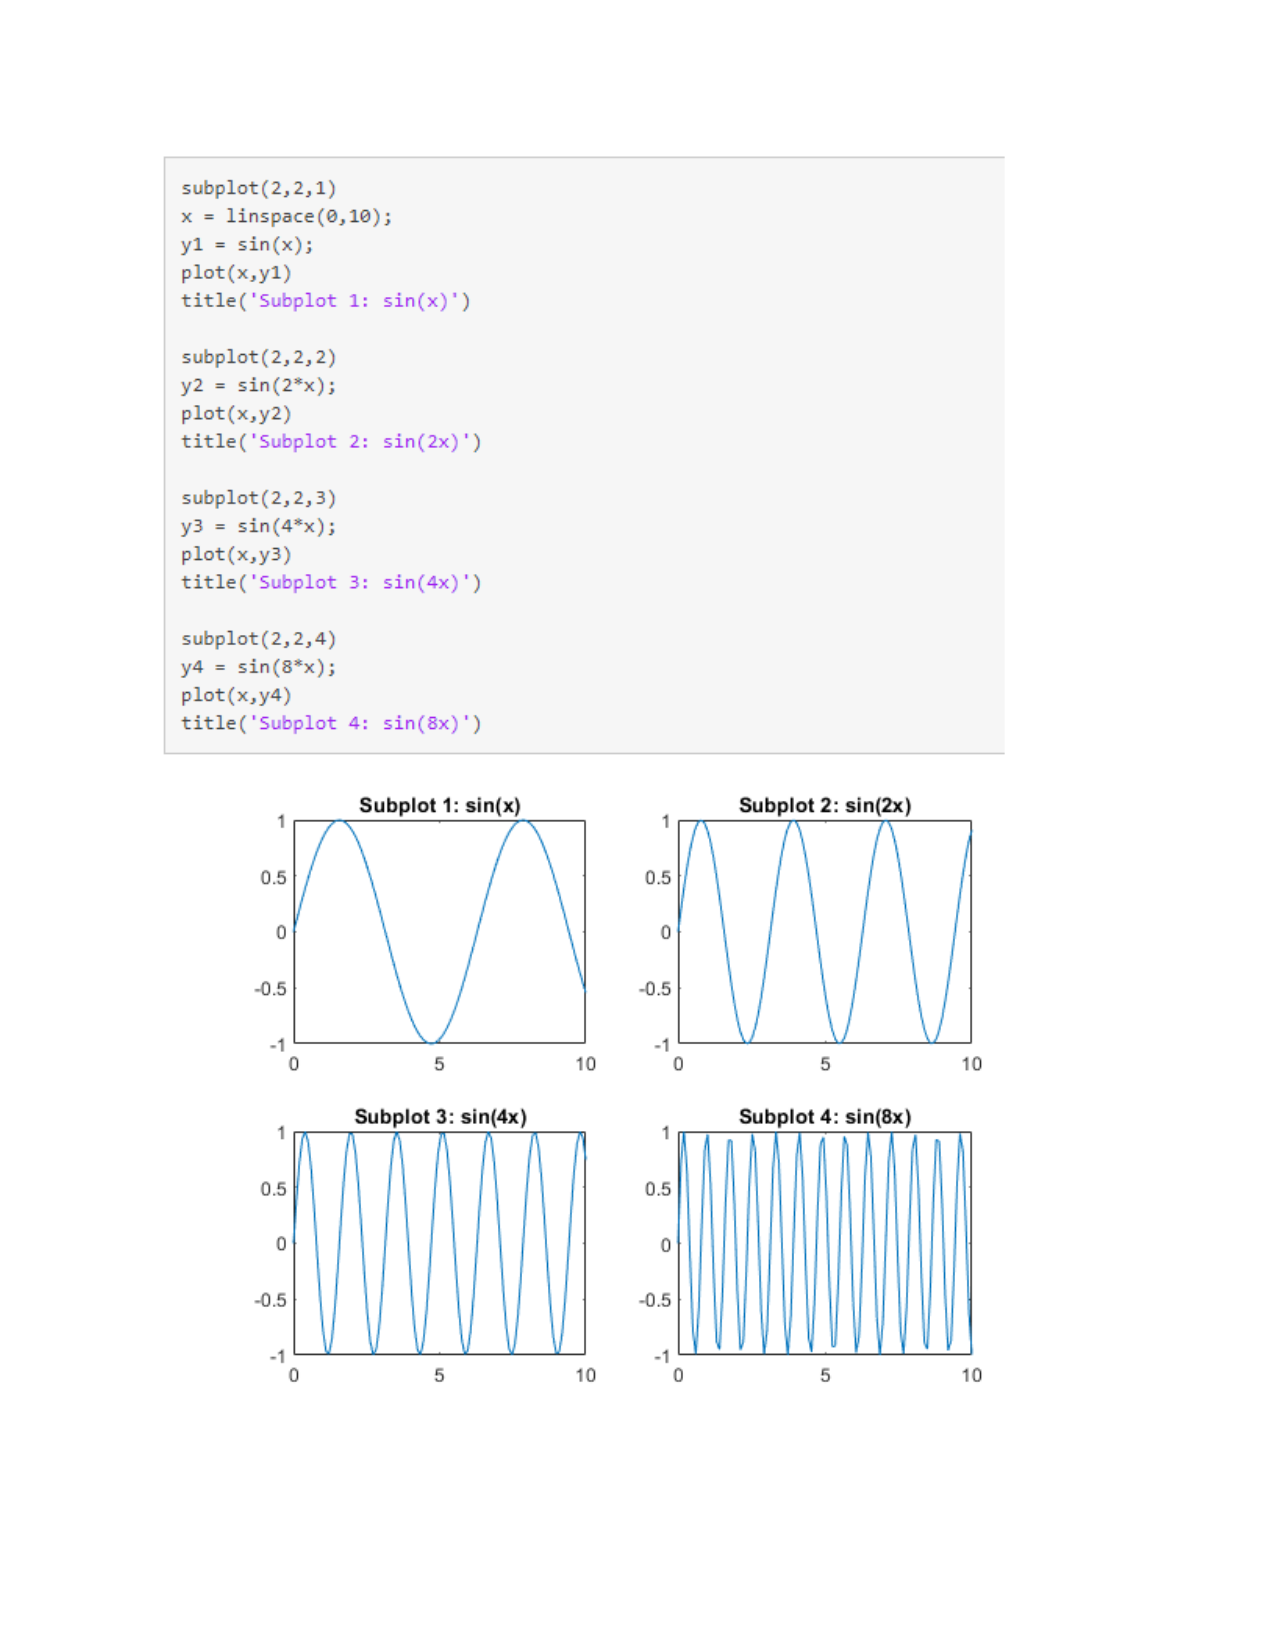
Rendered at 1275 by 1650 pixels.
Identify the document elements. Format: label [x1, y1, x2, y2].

picture [150, 150, 1005, 1393]
